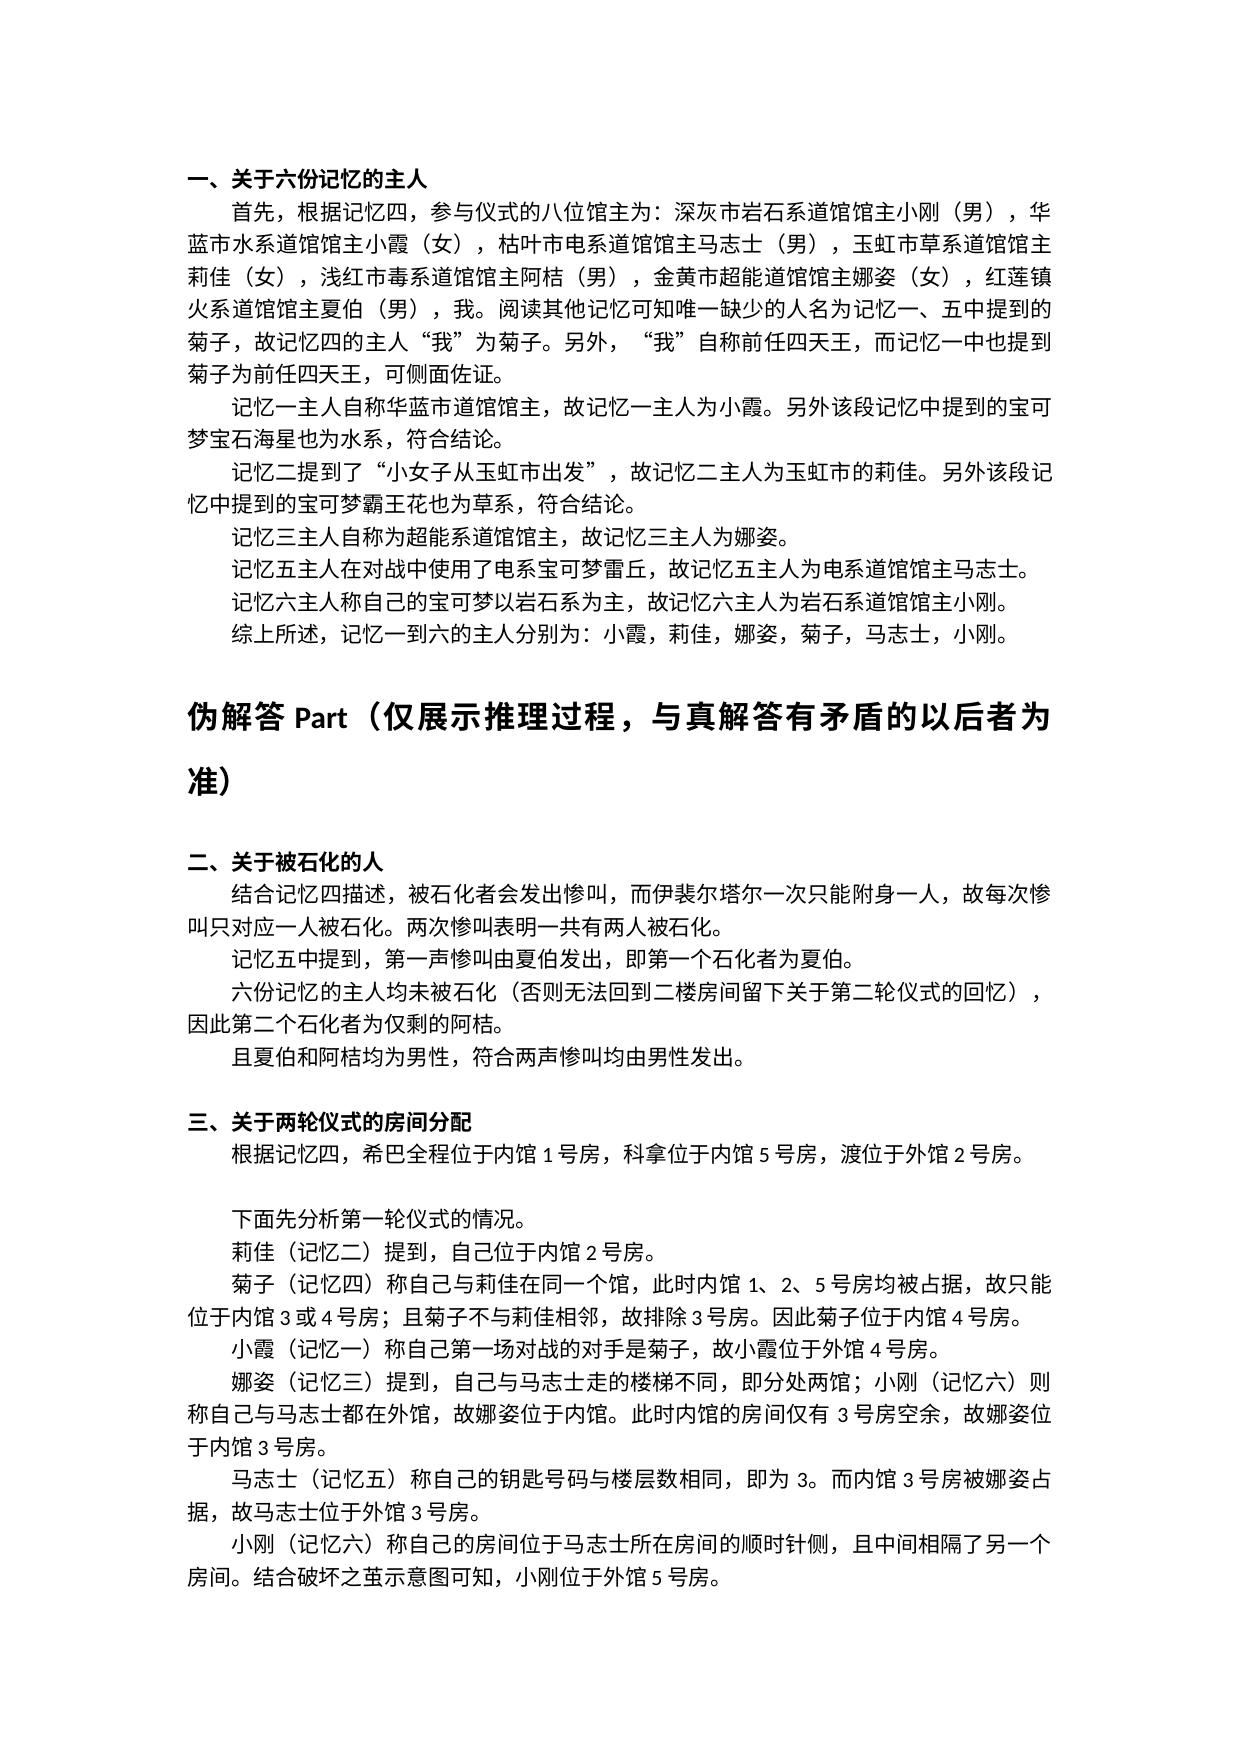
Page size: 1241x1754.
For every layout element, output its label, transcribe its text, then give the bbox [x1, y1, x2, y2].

text 首先，根据记忆四，参与仪式的八位馆主为：深灰市岩石系道馆馆主小刚（男），华蓝市水系道馆馆主小霞（女），枯叶市电系道馆馆主马志士（男），玉虹市草系道馆馆主莉佳（女），浅红市毒系道馆馆主阿桔（男），金黄市超能道馆馆主娜姿（女），红莲镇火系道馆馆主夏伯（男），我。阅读其他记忆可知唯一缺少的人名为记忆一、五中提到的菊子，故记忆四的主人“我”为菊子。另外，“我”自称前任四天王，而记忆一中也提到菊子为前任四天王，可侧面佐证。 [187, 194, 1053, 389]
text 记忆五主人在对战中使用了电系宝可梦雷丘，故记忆五主人为电系道馆馆主马志士。 [187, 552, 1053, 584]
text 二、关于被石化的人 [187, 844, 1053, 877]
text 三、关于两轮仪式的房间分配 [187, 1104, 1053, 1137]
text 记忆二提到了“小女子从玉虹市出发”，故记忆二主人为玉虹市的莉佳。另外该段记忆中提到的宝可梦霸王花也为草系，符合结论。 [187, 454, 1053, 519]
text 记忆五中提到，第一声惨叫由夏伯发出，即第一个石化者为夏伯。 [187, 942, 1053, 974]
text 马志士（记忆五）称自己的钥匙号码与楼层数相同，即为3。而内馆3号房被娜姿占据，故马志士位于外馆3号房。 [187, 1462, 1053, 1527]
text 伪解答Part（仅展示推理过程，与真解答有矛盾的以后者为准） [187, 682, 1053, 812]
text 菊子（记忆四）称自己与莉佳在同一个馆，此时内馆1、2、5号房均被占据，故只能位于内馆3或4号房；且菊子不与莉佳相邻，故排除3号房。因此菊子位于内馆4号房。 [187, 1267, 1053, 1332]
text 根据记忆四，希巴全程位于内馆1号房，科拿位于内馆5号房，渡位于外馆2号房。 [187, 1137, 1053, 1169]
text 记忆六主人称自己的宝可梦以岩石系为主，故记忆六主人为岩石系道馆馆主小刚。 [187, 584, 1053, 617]
text 综上所述，记忆一到六的主人分别为：小霞，莉佳，娜姿，菊子，马志士，小刚。 [187, 617, 1053, 649]
text 娜姿（记忆三）提到，自己与马志士走的楼梯不同，即分处两馆；小刚（记忆六）则称自己与马志士都在外馆，故娜姿位于内馆。此时内馆的房间仅有3号房空余，故娜姿位于内馆3号房。 [187, 1364, 1053, 1462]
text 且夏伯和阿桔均为男性，符合两声惨叫均由男性发出。 [187, 1039, 1053, 1072]
text 小刚（记忆六）称自己的房间位于马志士所在房间的顺时针侧，且中间相隔了另一个房间。结合破坏之茧示意图可知，小刚位于外馆5号房。 [187, 1527, 1053, 1592]
text 记忆一主人自称华蓝市道馆馆主，故记忆一主人为小霞。另外该段记忆中提到的宝可梦宝石海星也为水系，符合结论。 [187, 389, 1053, 454]
text 结合记忆四描述，被石化者会发出惨叫，而伊裴尔塔尔一次只能附身一人，故每次惨叫只对应一人被石化。两次惨叫表明一共有两人被石化。 [187, 877, 1053, 942]
text 一、关于六份记忆的主人 [187, 162, 1053, 194]
text 六份记忆的主人均未被石化（否则无法回到二楼房间留下关于第二轮仪式的回忆），因此第二个石化者为仅剩的阿桔。 [187, 974, 1053, 1039]
text 记忆三主人自称为超能系道馆馆主，故记忆三主人为娜姿。 [187, 519, 1053, 552]
text 下面先分析第一轮仪式的情况。 [187, 1202, 1053, 1234]
text 莉佳（记忆二）提到，自己位于内馆2号房。 [187, 1234, 1053, 1267]
text 小霞（记忆一）称自己第一场对战的对手是菊子，故小霞位于外馆4号房。 [187, 1332, 1053, 1364]
